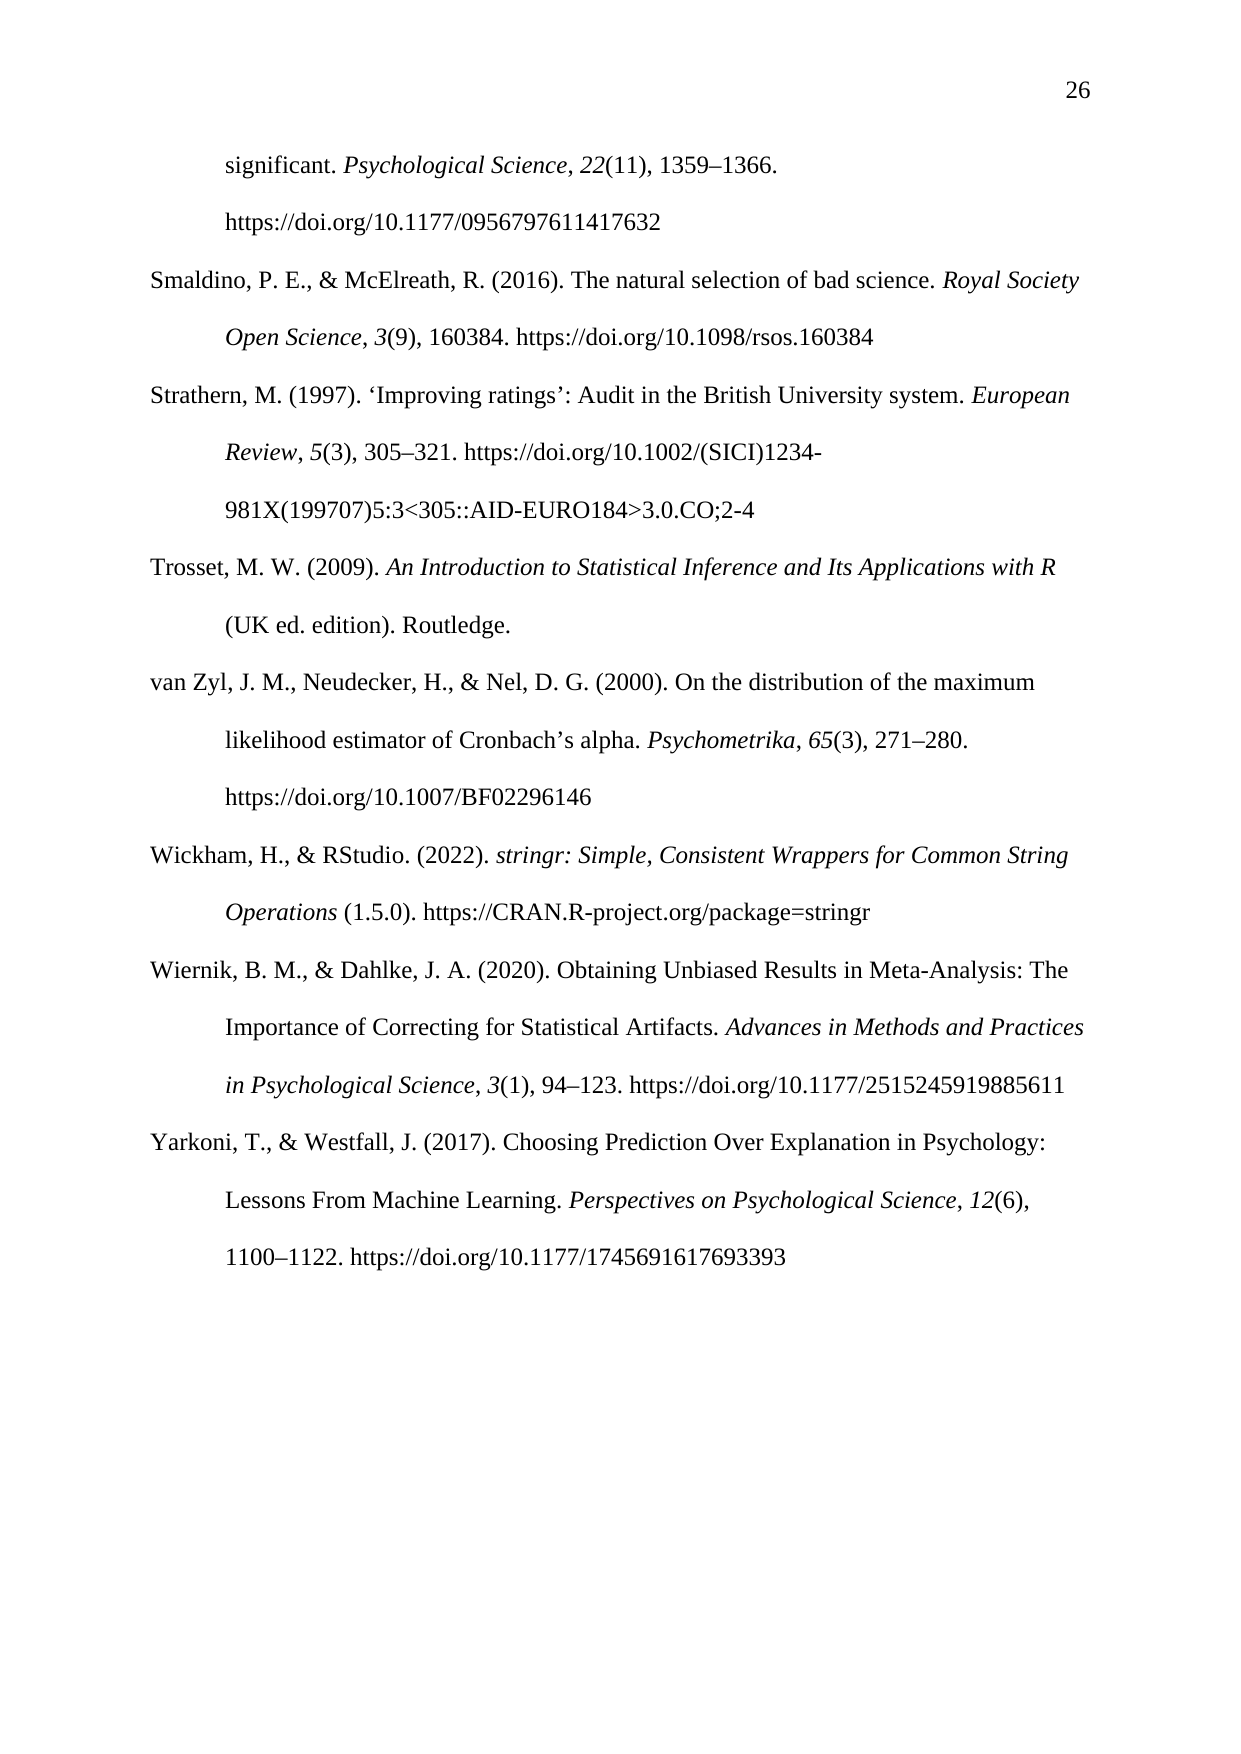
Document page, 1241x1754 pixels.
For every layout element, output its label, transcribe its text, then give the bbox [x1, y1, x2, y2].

text Strathern, M. (1997). ‘Improving ratings’: Audit in the British University system. European Review, 5(3), 305–321. https://doi.org/10.1002/(SICI)1234-981X(199707)5:3<305::AID-EURO184>3.0.CO;2-4 [150, 380, 1090, 524]
text Yarkoni, T., & Westfall, J. (2017). Choosing Prediction Over Explanation in Psychology: Lessons From Machine Learning. Perspectives on Psychological Science, 12(6), 1100–1122. https://doi.org/10.1177/1745691617693393 [150, 1127, 1090, 1271]
text Wiernik, B. M., & Dahlke, J. A. (2020). Obtaining Unbiased Results in Meta-Analysis: The Importance of Correcting for Statistical Artifacts. Advances in Methods and Practices in Psychological Science, 3(1), 94–123. https://doi.org/10.1177/2515245919885611 [150, 955, 1090, 1099]
text Trosset, M. W. (2009). An Introduction to Statistical Inference and Its Applications with R (UK ed. edition). Routledge. [150, 552, 1090, 639]
text Smaldino, P. E., & McElreath, R. (2016). The natural selection of bad science. Royal Society Open Science, 3(9), 160384. https://doi.org/10.1098/rsos.160384 [150, 265, 1090, 351]
text van Zyl, J. M., Neudecker, H., & Nel, D. G. (2000). On the distribution of the maximum likelihood estimator of Cronbach’s alpha. Psychometrika, 65(3), 271–280. https://doi.org/10.1007/BF02296146 [150, 667, 1090, 811]
text Wickham, H., & RStudio. (2022). stringr: Simple, Consistent Wrappers for Common String Operations (1.5.0). https://CRAN.R-project.org/package=stringr [150, 840, 1090, 926]
